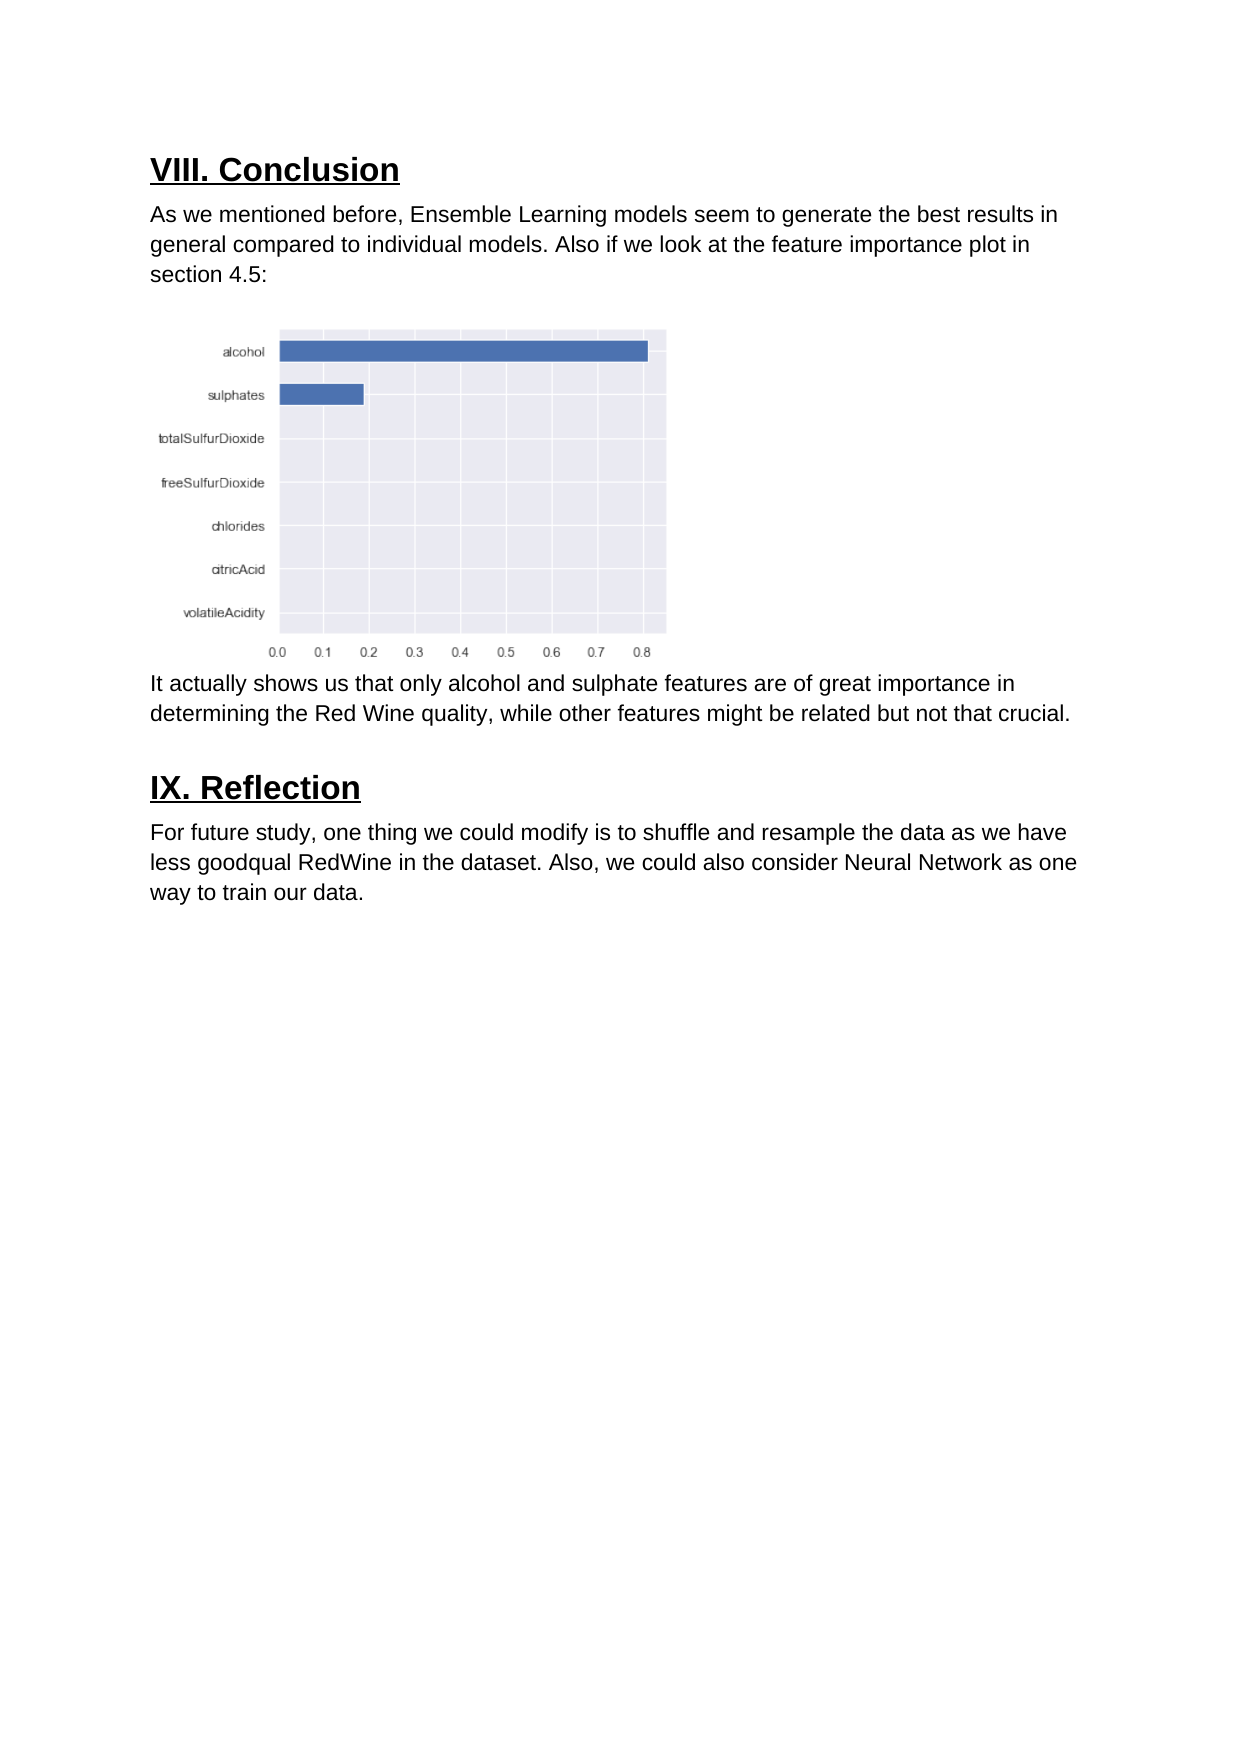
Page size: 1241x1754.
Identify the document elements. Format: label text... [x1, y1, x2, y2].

text It actually shows us that only alcohol and sulphate features are of great importance in determining the Red Wine quality, while other features might be related but not that crucial. [150, 670, 1090, 727]
picture [150, 321, 674, 667]
subtitle VIII. Conclusion [150, 150, 1090, 188]
text As we mentioned before, Ensemble Learning models seem to generate the best results in general compared to individual models. Also if we look at the feature importance plot in section 4.5: [150, 201, 1090, 288]
text For future study, one thing we could modify is to shuffle and resample the data as we have less goodqual RedWine in the dataset. Also, we could also consider Neural Network as one way to train our data. [150, 819, 1090, 906]
subtitle IX. Reflection [150, 768, 1090, 806]
